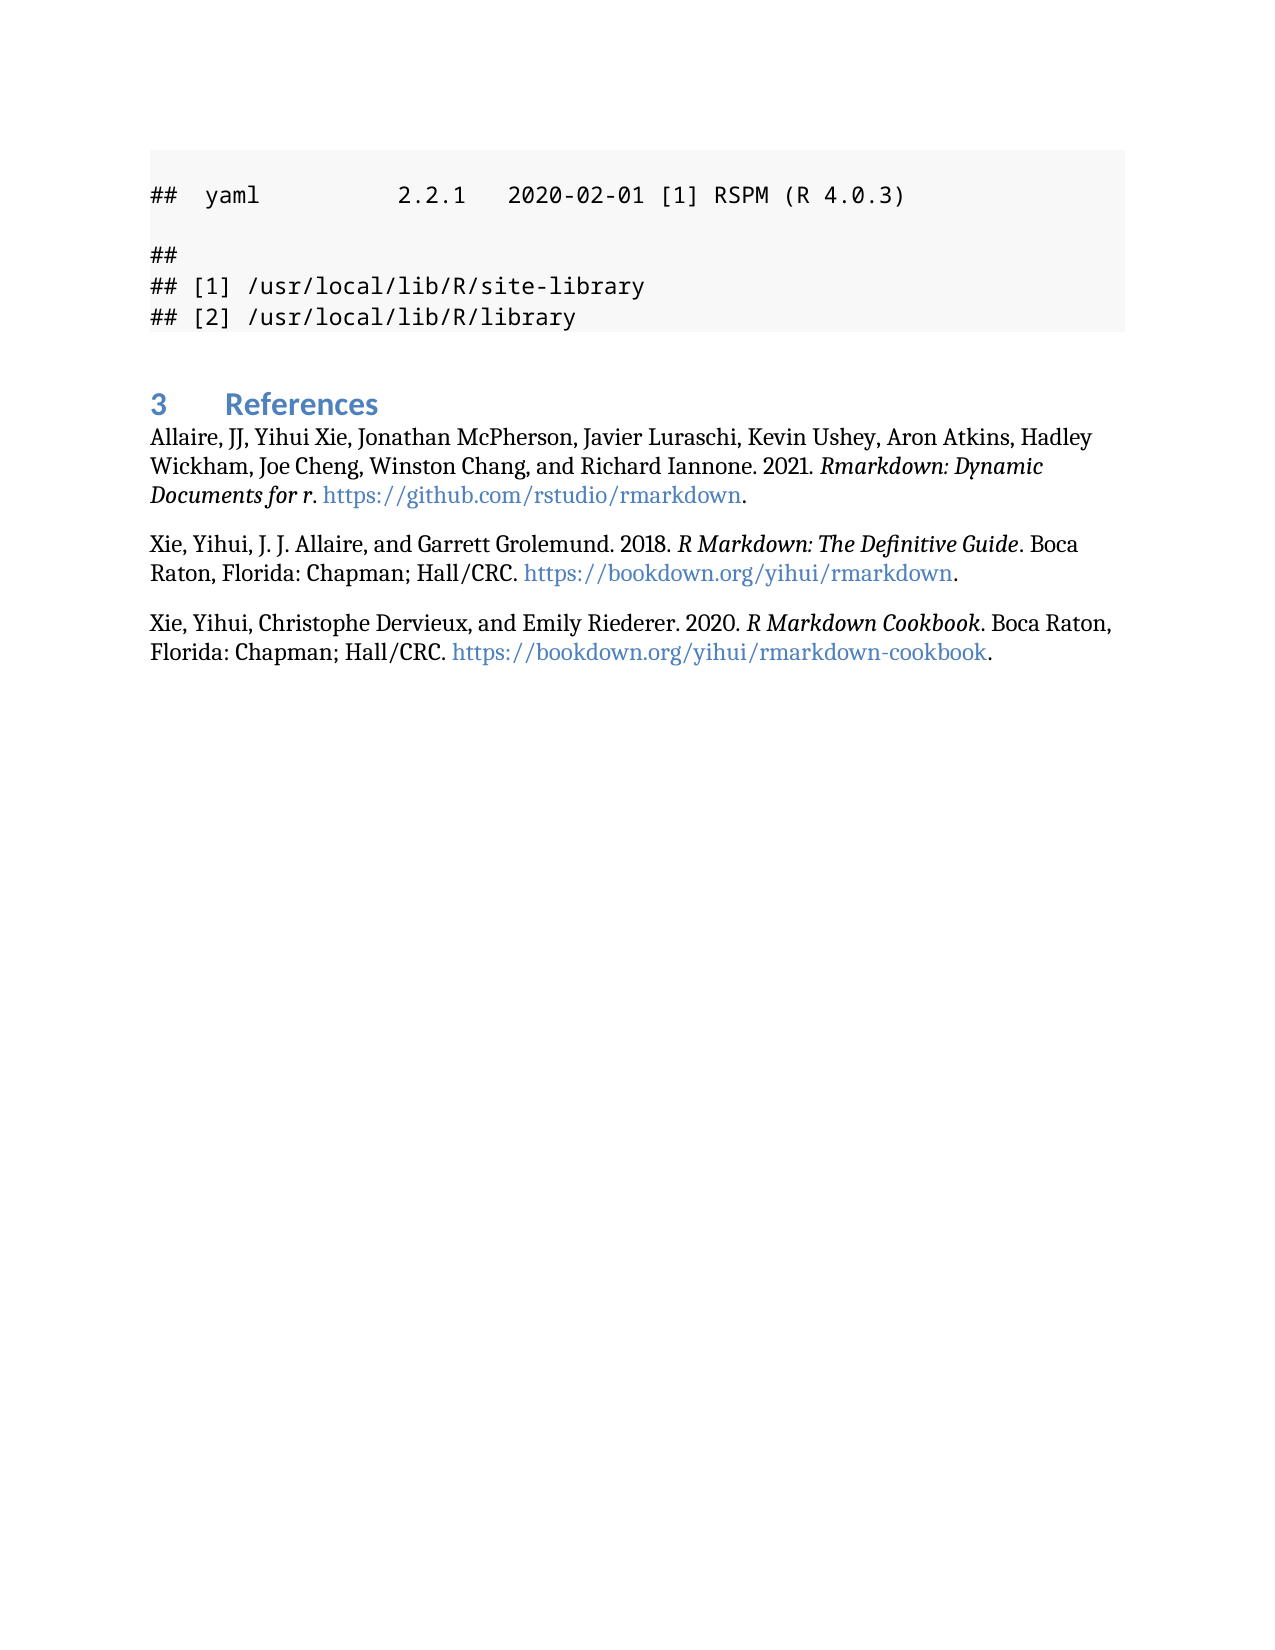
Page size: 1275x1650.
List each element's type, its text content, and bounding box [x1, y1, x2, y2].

subtitle 3 References [150, 382, 1125, 423]
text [150, 150, 1125, 332]
text Xie, Yihui, J. J. Allaire, and Garrett Grolemund. 2018. R Markdown: The Definitive Guide. Boca Raton, Florida: Chapman; Hall/CRC. https://bookdown.org/yihui/rmarkdown. [150, 530, 1125, 588]
text Xie, Yihui, Christophe Dervieux, and Emily Riederer. 2020. R Markdown Cookbook. Boca Raton, Florida: Chapman; Hall/CRC. https://bookdown.org/yihui/rmarkdown-cookbook. [150, 609, 1125, 666]
